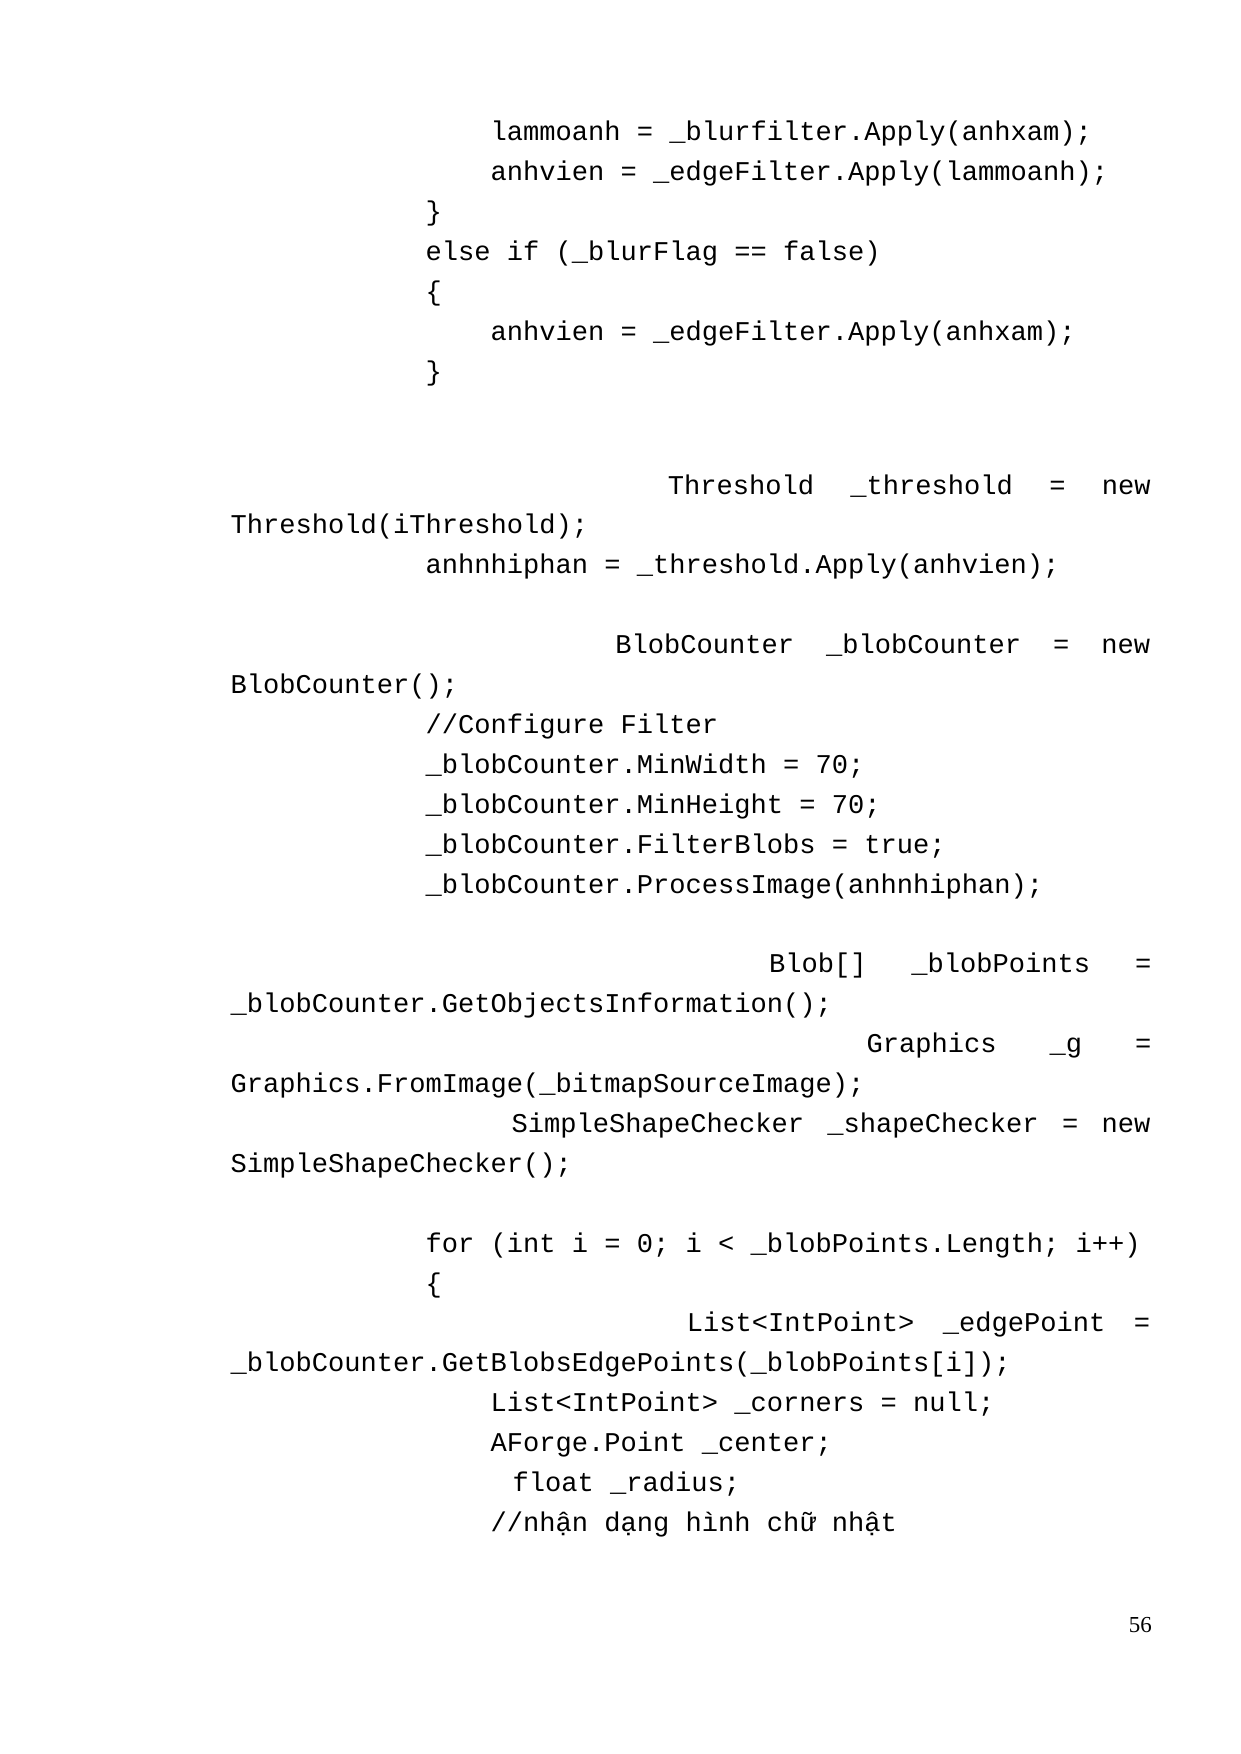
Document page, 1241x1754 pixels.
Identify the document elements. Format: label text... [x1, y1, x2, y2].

text _blobCounter.ProcessImage(anhnhiphan); [230, 870, 1152, 901]
text _blobCounter.MinHeight = 70; [230, 791, 1152, 821]
text _blobCounter.MinWidth = 70; [230, 751, 1152, 781]
text AForge.Point _center; [230, 1429, 1152, 1460]
text else if (_blurFlag == false) [230, 238, 1152, 268]
text //Configure Filter [230, 711, 1152, 742]
text _blobCounter.FilterBlobs = true; [230, 831, 1152, 861]
text Threshold _threshold = new Threshold(iThreshold); [230, 471, 1152, 542]
text lammoanh = _blurfilter.Apply(anhxam); [230, 118, 1152, 149]
text } [230, 357, 1152, 388]
text anhnhiphan = _threshold.Apply(anhvien); [230, 551, 1152, 582]
text float _radius; [252, 1469, 1152, 1499]
text anhvien = _edgeFilter.Apply(lammoanh); [230, 158, 1152, 189]
text for (int i = 0; i < _blobPoints.Length; i++) [230, 1229, 1152, 1260]
text List<IntPoint> _corners = null; [230, 1389, 1152, 1420]
text } [230, 198, 1152, 229]
text anhvien = _edgeFilter.Apply(anhxam); [230, 318, 1152, 348]
text SimpleShapeChecker _shapeChecker = new SimpleShapeChecker(); [230, 1110, 1152, 1180]
text { [230, 278, 1152, 308]
text List<IntPoint> _edgePoint = _blobCounter.GetBlobsEdgePoints(_blobPoints[i]); [230, 1309, 1152, 1380]
text Blob[] _blobPoints = _blobCounter.GetObjectsInformation(); [230, 950, 1152, 1021]
text //nhận dạng hình chữ nhật [230, 1509, 1152, 1539]
text Graphics _g = Graphics.FromImage(_bitmapSourceImage); [230, 1030, 1152, 1101]
text { [230, 1269, 1152, 1300]
text BlobCounter _blobCounter = new BlobCounter(); [230, 631, 1152, 702]
